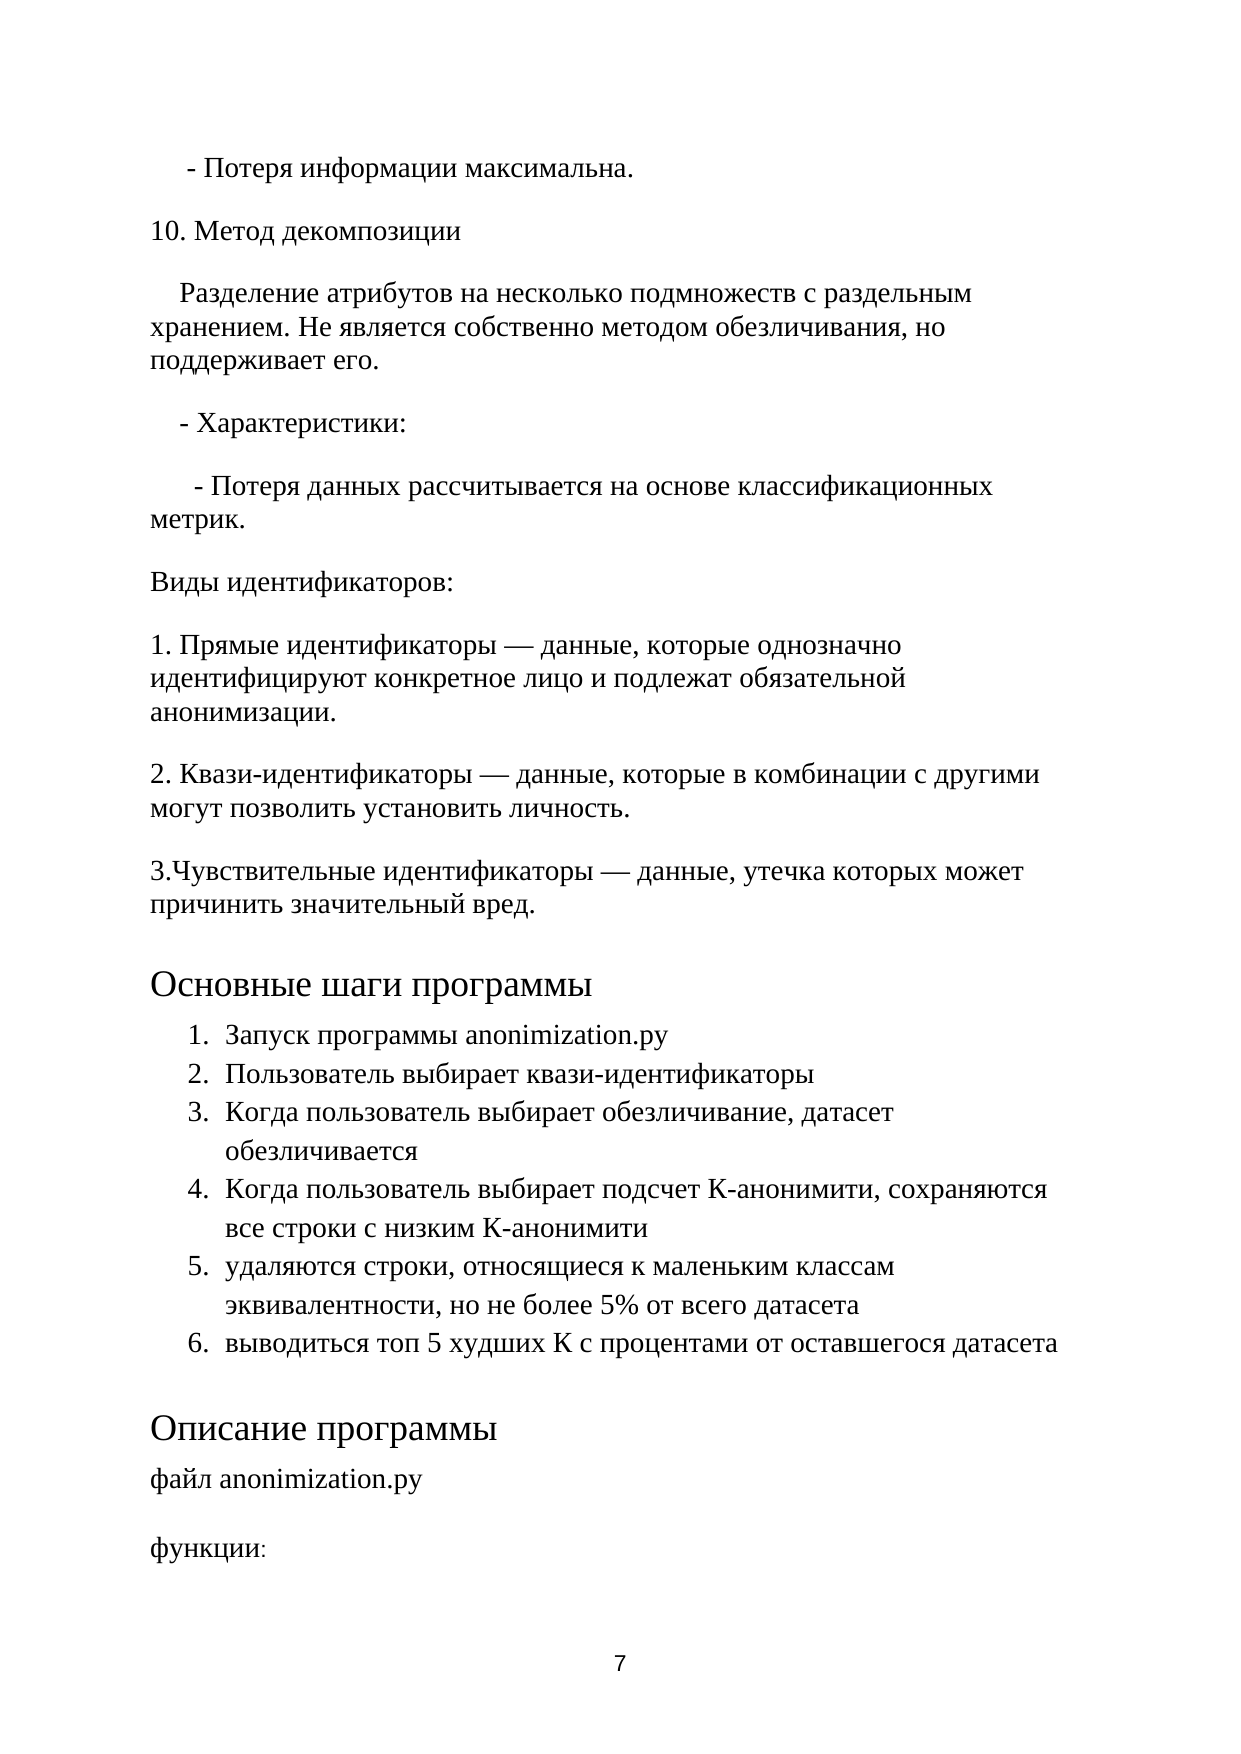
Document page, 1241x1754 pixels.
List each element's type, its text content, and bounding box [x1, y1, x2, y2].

text 2. Квази-идентификаторы — данные, которые в комбинации с другими могут позволить установить личность. [150, 757, 1090, 824]
text - Потеря данных рассчитывается на основе классификационных метрик. [150, 468, 1090, 535]
subtitle Основные шаги программы [150, 962, 1090, 1005]
text функции: [150, 1530, 1090, 1564]
text 1. Прямые идентификаторы — данные, которые однозначно идентифицируют конкретное лицо и подлежат обязательной анонимизации. [150, 627, 1090, 727]
text - Характеристики: [150, 405, 1090, 439]
list выводиться топ 5 худших К с процентами от оставшегося датасета [187, 1326, 1090, 1359]
list Пользователь выбирает квази-идентификаторы [187, 1056, 1090, 1089]
subtitle Описание программы [150, 1406, 1090, 1449]
list Когда пользователь выбирает обезличивание, датасет обезличивается [187, 1094, 1090, 1166]
text Виды идентификаторов: [150, 564, 1090, 598]
list Запуск программы anonimization.py [187, 1017, 1090, 1051]
text 10. Метод декомпозиции [150, 213, 1090, 246]
text - Потеря информации максимальна. [150, 150, 1090, 183]
list удаляются строки, относящиеся к маленьким классам эквивалентности, но не более 5% от всего датасета [187, 1248, 1090, 1321]
text Разделение атрибутов на несколько подмножеств с раздельным хранением. Не является собственно методом обезличивания, но поддерживает его. [150, 275, 1090, 376]
text 3.Чувствительные идентификаторы — данные, утечка которых может причинить значительный вред. [150, 853, 1090, 920]
list Когда пользователь выбирает подсчет К-анонимити, сохраняются все строки с низким К-анонимити [187, 1171, 1090, 1243]
text файл anonimization.py [150, 1461, 1090, 1495]
